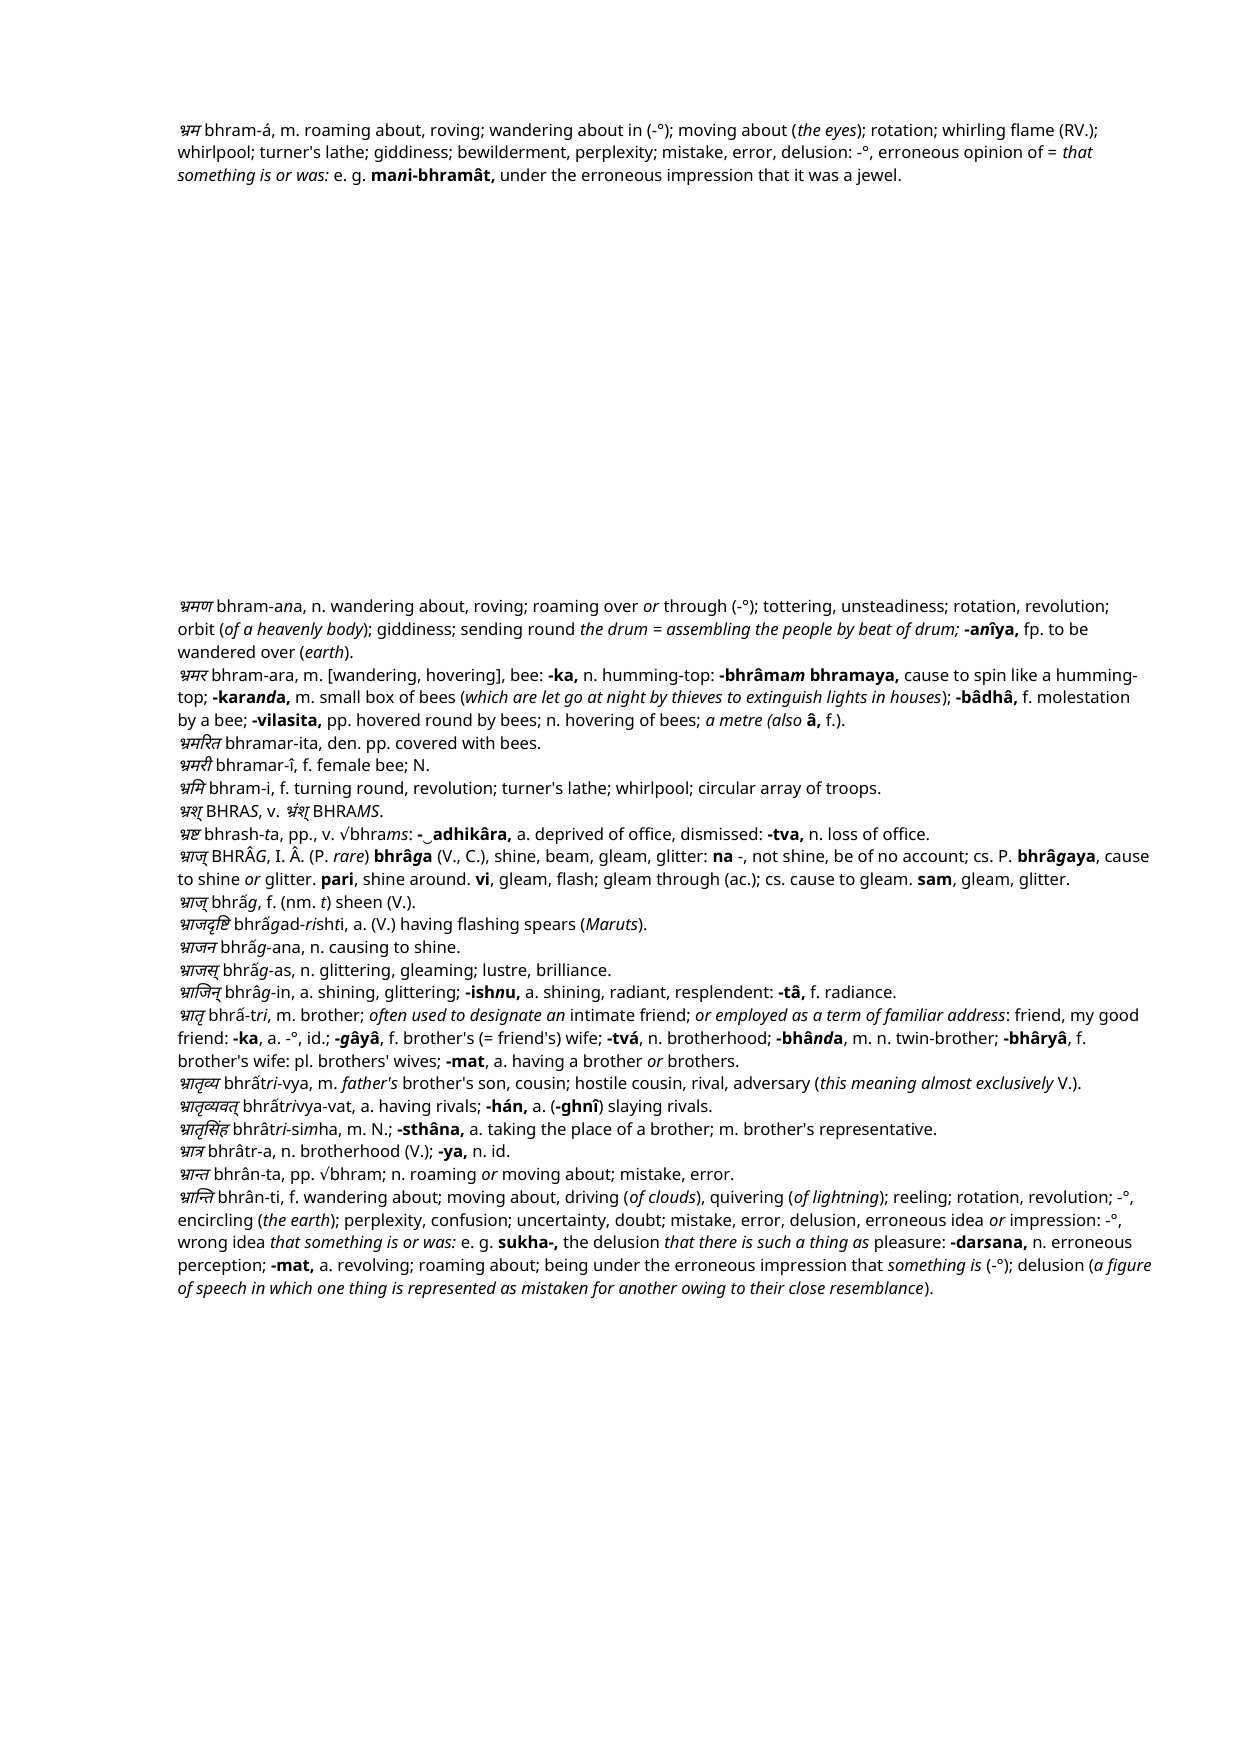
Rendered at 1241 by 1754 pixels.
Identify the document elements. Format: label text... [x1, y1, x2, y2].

text भ्रम bhram-á, m. roaming about, roving; wandering about in (-°); moving about (the eyes); rotation; whirling flame (RV.); whirlpool; turner's lathe; giddiness; bewilderment, perplexity; mistake, error, delusion: -°, erroneous opinion of = that something is or was: e. g. mani-bhramât, under the erroneous impression that it was a jewel. [177, 118, 1152, 209]
text भ्रात्र bhrâtr-a, n. brotherhood (V.); -ya, n. id. भ्रान्त bhrân-ta, pp. √bhram; n. roaming or moving about; mistake, error. भ्रान्ति bhrân-ti, f. wandering about; moving about, driving (of clouds), quivering (of lightning); reeling; rotation, revolution; -°, encircling (the earth); perplexity, confusion; uncertainty, doubt; mistake, error, delusion, erroneous idea or impression: -°, wrong idea that something is or was: e. g. sukha-, the delusion that there is such a thing as pleasure: -darsana, n. erroneous perception; -mat, a. revolving; roaming about; being under the erroneous impression that something is (-°); delusion (a figure of speech in which one thing is represented as mistaken for another owing to their close resemblance). [177, 1140, 1152, 1322]
text भ्रमण bhram-ana, n. wandering about, roving; roaming over or through (-°); tottering, unsteadiness; rotation, revolution; orbit (of a heavenly body); giddiness; sending round the drum = assembling the people by beat of drum; -anîya, fp. to be wandered over (earth). भ्रमर bhram-ara, m. [wandering, hovering], bee: -ka, n. humming-top: -bhrâmam bhramaya, cause to spin like a humming-top; -karanda, m. small box of bees (which are let go at night by thieves to extinguish lights in houses); -bâdhâ, f. molestation by a bee; -vilasita, pp. hovered round by bees; n. hovering of bees; a metre (also â, f.). भ्रमरित bhramar-ita, den. pp. covered with bees. भ्रमरी bhramar-î, f. female bee; N. भ्रमि bhram-i, f. turning round, revolution; turner's lathe; whirlpool; circular array of troops. भ्रश् BHRAS, v. भ्रंश् BHRAMS. [177, 595, 1152, 822]
text भ्रातृव्य bhrấtri-vya, m. father's brother's son, cousin; hostile cousin, rival, adversary (this meaning almost exclusively V.). भ्रातृव्यवत् bhrấtrivya-vat, a. having rivals; -hán, a. (-ghnî) slaying rivals. भ्रातृसिंह bhrâtri-simha, m. N.; -sthâna, a. taking the place of a brother; m. brother's representative. [177, 1072, 1152, 1140]
text भ्राजदृष्टि bhrấgad-rishti, a. (V.) having flashing spears (Maruts). भ्राजन bhrấg-ana, n. causing to shine. भ्राजस् bhrấg-as, n. glittering, gleaming; lustre, brilliance. भ्राजिन् bhrâg-in, a. shining, glittering; -ishnu, a. shining, radiant, resplendent: -tâ, f. radiance. भ्रातृ bhrấ-tri, m. brother; often used to designate an intimate friend; or employed as a term of familiar address: friend, my good friend: -ka, a. -°, id.; -gâyâ, f. brother's (= friend's) wife; -tvá, n. brotherhood; -bhânda, m. n. twin-brother; -bhâryâ, f. brother's wife: pl. brothers' wives; -mat, a. having a brother or brothers. [177, 913, 1152, 1072]
text भ्राज् bhrấg, f. (nm. t) sheen (V.). [177, 890, 1152, 913]
text भ्रष्ट bhrash-ta, pp., v. √bhrams: -‿adhikâra, a. deprived of office, dismissed: -tva, n. loss of office. भ्राज् BHRÂG, I. Â. (P. rare) bhrâga (V., C.), shine, beam, gleam, glitter: na -, not shine, be of no account; cs. P. bhrâgaya, cause to shine or glitter. pari, shine around. vi, gleam, flash; gleam through (ac.); cs. cause to gleam. sam, gleam, glitter. [177, 822, 1152, 890]
